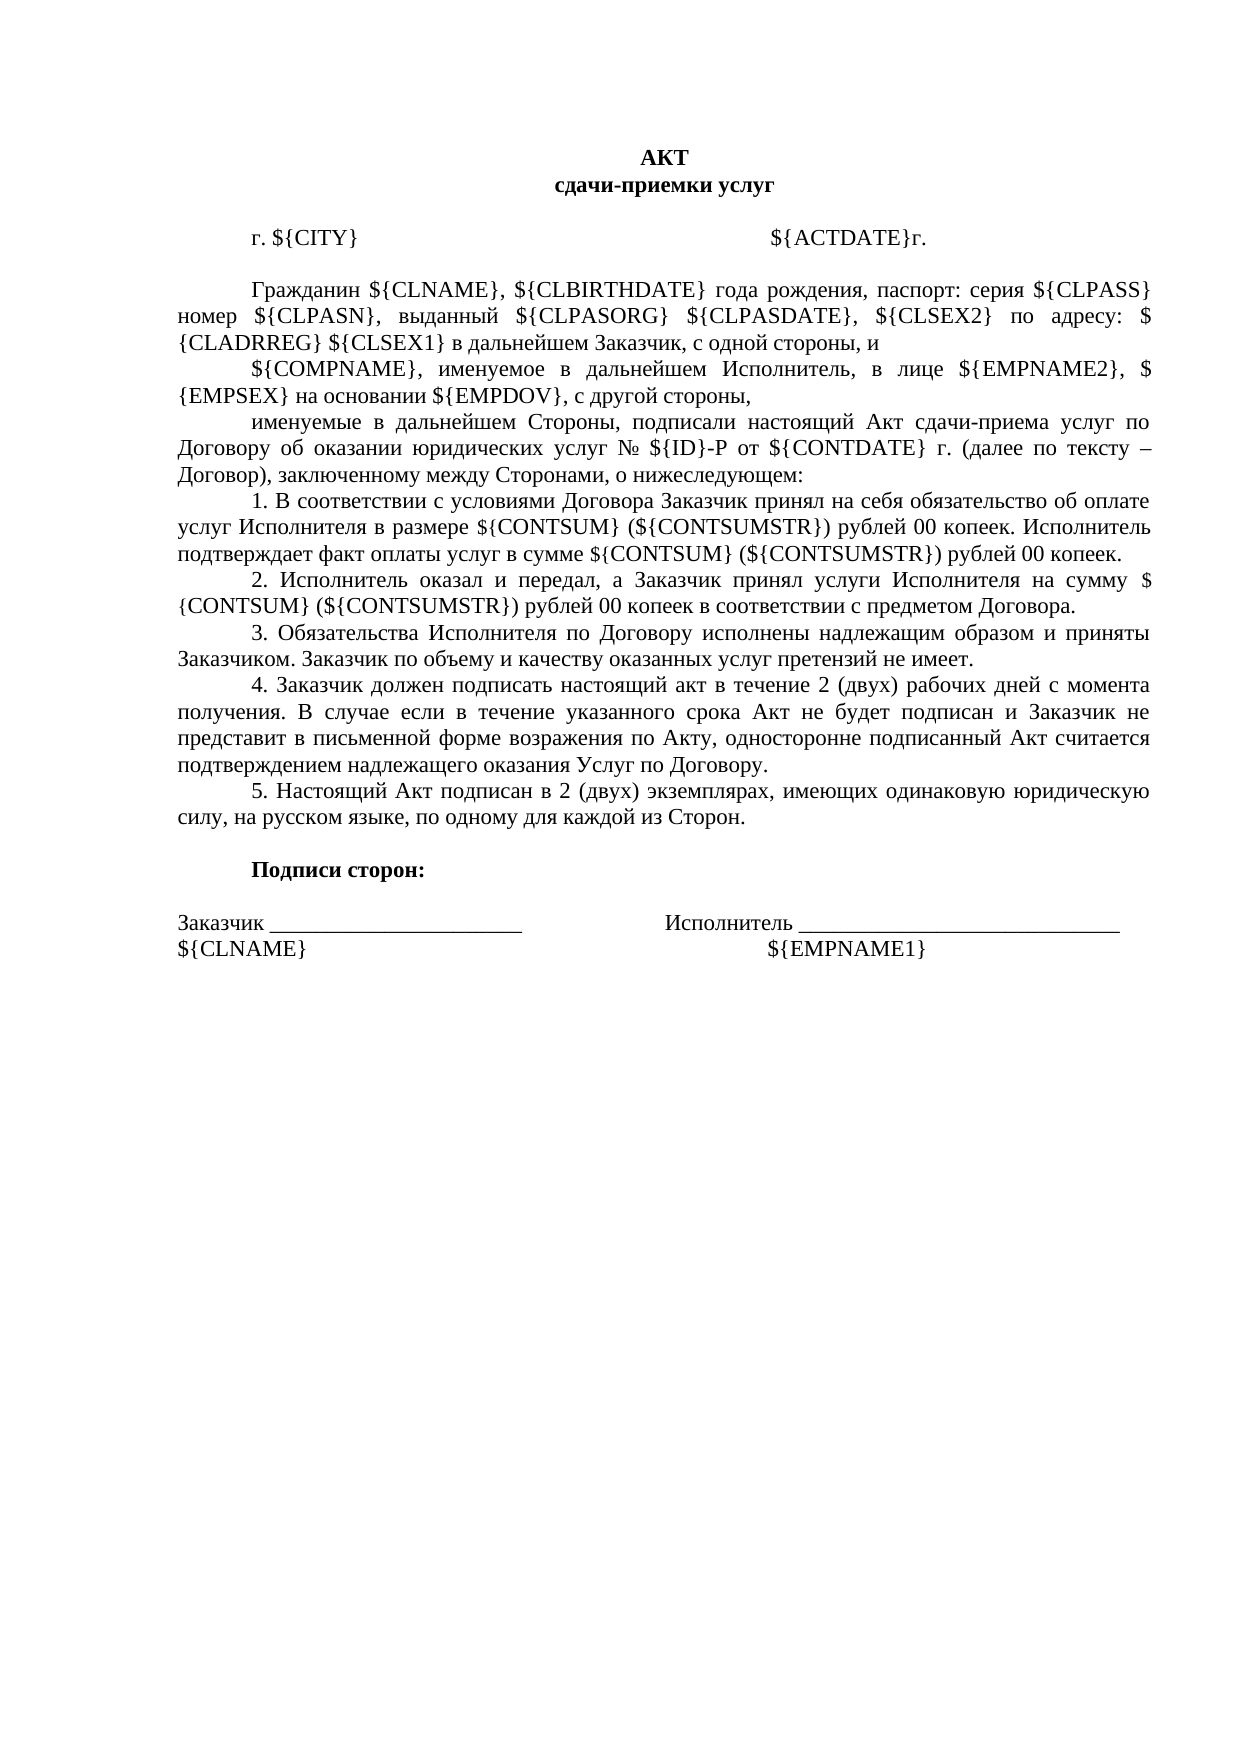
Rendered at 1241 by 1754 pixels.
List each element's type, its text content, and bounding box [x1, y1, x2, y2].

text Заказчик ______________________ Исполнитель ____________________________ [177, 909, 1152, 935]
text именуемые в дальнейшем Стороны, подписали настоящий Акт сдачи-приема услуг по Договору об оказании юридических услуг № ${ID}-Р от ${CONTDATE} г. (далее по тексту – Договор), заключенному между Сторонами, о нижеследующем: [177, 408, 1152, 487]
text г. ${CITY} ${ACTDATE}г. [177, 223, 1152, 250]
text 2. Исполнитель оказал и передал, а Заказчик принял услуги Исполнителя на сумму ${CONTSUM} (${CONTSUMSTR}) рублей 00 копеек в соответствии с предметом Договора. [177, 566, 1152, 619]
text Гражданин ${CLNAME}, ${CLBIRTHDATE} года рождения, паспорт: серия ${CLPASS} номер ${CLPASN}, выданный ${CLPASORG} ${CLPASDATE}, ${CLSEX2} по адресу: ${CLADRREG} ${CLSEX1} в дальнейшем Заказчик, с одной стороны, и [177, 276, 1152, 355]
text сдачи-приемки услуг [177, 171, 1152, 197]
text 1. В соответствии с условиями Договора Заказчик принял на себя обязательство об оплате услуг Исполнителя в размере ${CONTSUM} (${CONTSUMSTR}) рублей 00 копеек. Исполнитель подтверждает факт оплаты услуг в сумме ${CONTSUM} (${CONTSUMSTR}) рублей 00 копеек. [177, 487, 1152, 566]
text Подписи сторон: [177, 856, 1152, 882]
text АКТ [177, 144, 1152, 171]
text 4. Заказчик должен подписать настоящий акт в течение 2 (двух) рабочих дней с момента получения. В случае если в течение указанного срока Акт не будет подписан и Заказчик не представит в письменной форме возражения по Акту, односторонне подписанный Акт считается подтверждением надлежащего оказания Услуг по Договору. [177, 672, 1152, 777]
text ${COMPNAME}, именуемое в дальнейшем Исполнитель, в лице ${EMPNAME2}, ${EMPSEX} на основании ${EMPDOV}, с другой стороны, [177, 355, 1152, 408]
text 5. Настоящий Акт подписан в 2 (двух) экземплярах, имеющих одинаковую юридическую силу, на русском языке, по одному для каждой из Сторон. [177, 777, 1152, 830]
text ${CLNAME} ${EMPNAME1} [177, 935, 1152, 961]
text 3. Обязательства Исполнителя по Договору исполнены надлежащим образом и приняты Заказчиком. Заказчик по объему и качеству оказанных услуг претензий не имеет. [177, 619, 1152, 672]
